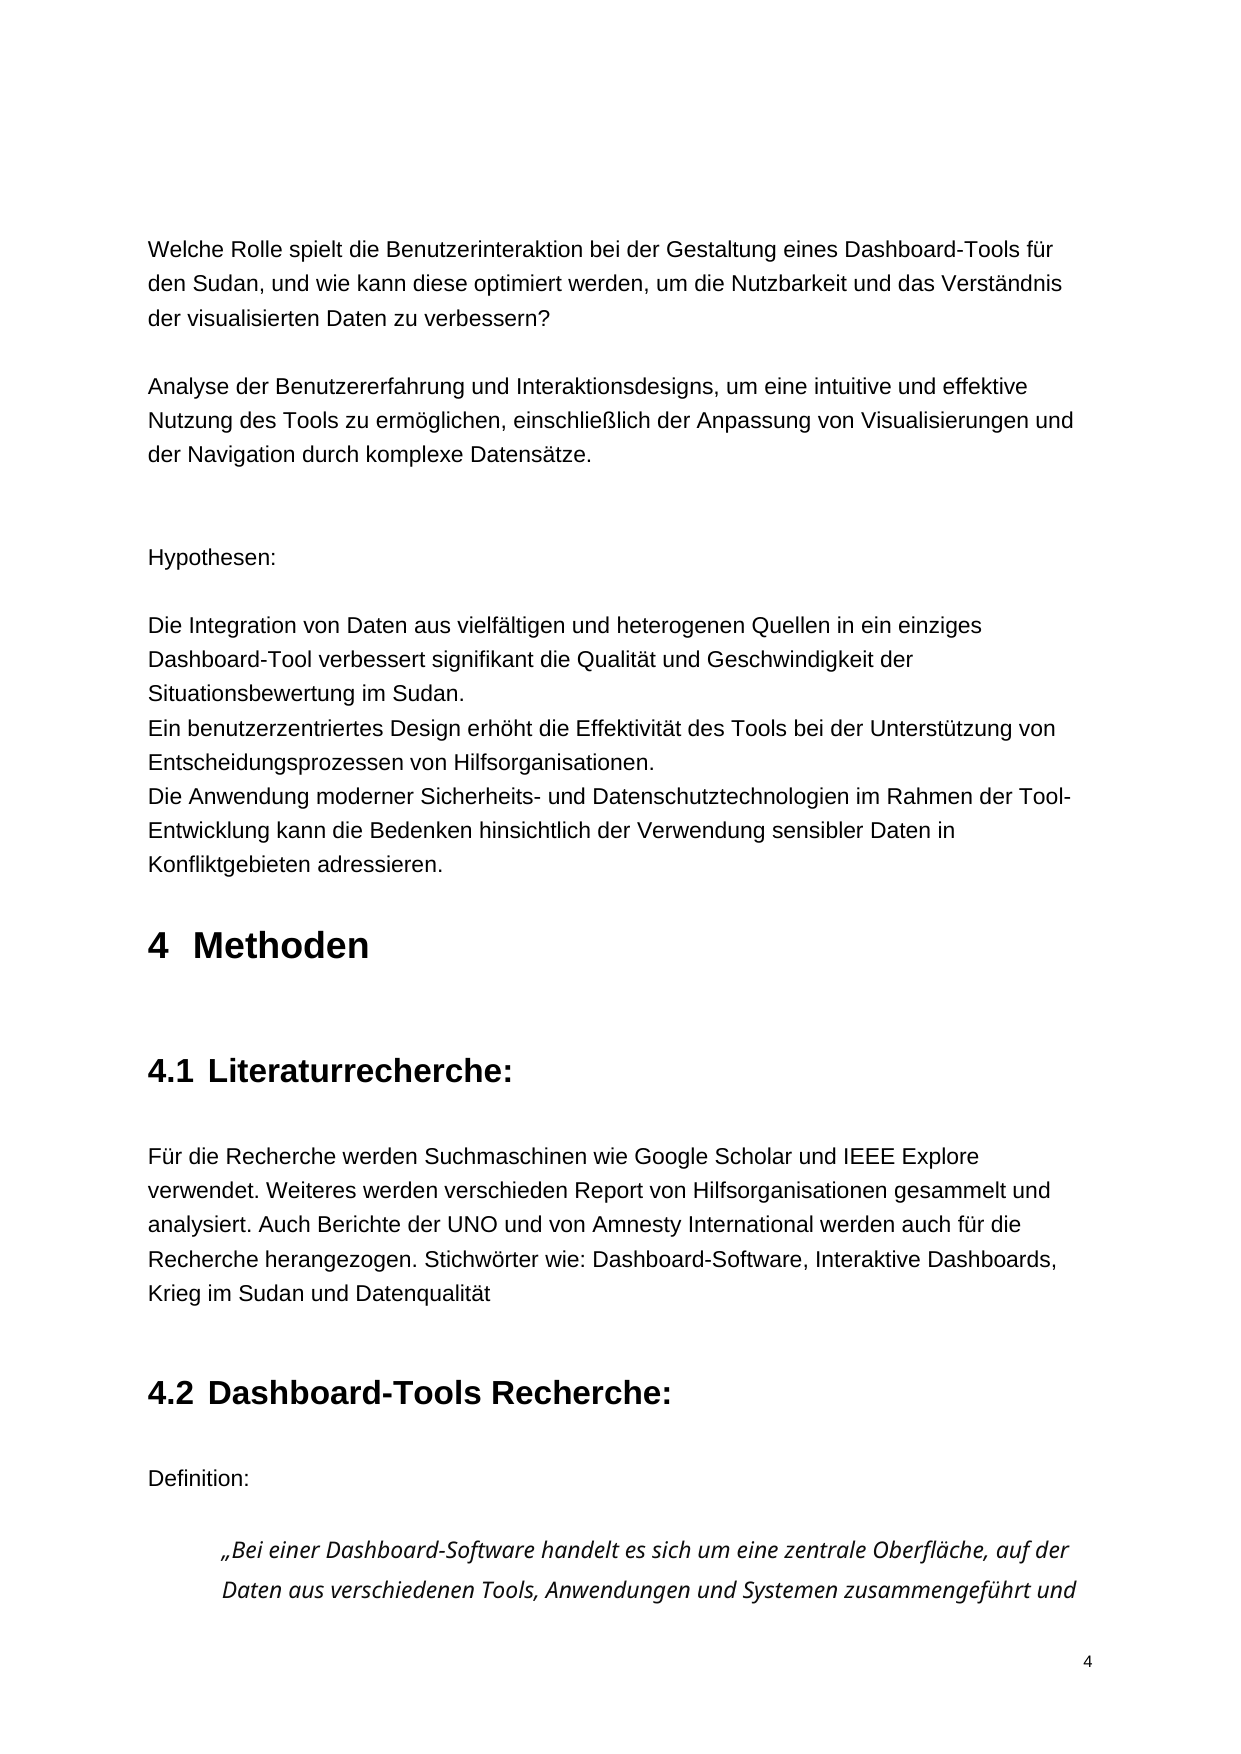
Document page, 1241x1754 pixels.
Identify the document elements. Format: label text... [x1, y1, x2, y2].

text Die Anwendung moderner Sicherheits- und Datenschutztechnologien im Rahmen der Tool-Entwicklung kann die Bedenken hinsichtlich der Verwendung sensibler Daten in Konfliktgebieten adressieren. [148, 783, 1092, 878]
text Analyse der Benutzererfahrung und Interaktionsdesigns, um eine intuitive und effektive Nutzung des Tools zu ermöglichen, einschließlich der Anpassung von Visualisierungen und der Navigation durch komplexe Datensätze. [148, 373, 1092, 468]
text Definition: [148, 1465, 1092, 1492]
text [222, 1534, 1092, 1606]
text Ein benutzerzentriertes Design erhöht die Effektivität des Tools bei der Unterstützung von Entscheidungsprozessen von Hilfsorganisationen. [148, 714, 1092, 775]
subtitle Literaturrecherche: [148, 1051, 1092, 1089]
text Die Integration von Daten aus vielfältigen und heterogenen Quellen in ein einziges Dashboard-Tool verbessert signifikant die Qualität und Geschwindigkeit der Situationsbewertung im Sudan. [148, 612, 1092, 707]
text Für die Recherche werden Suchmaschinen wie Google Scholar und IEEE Explore verwendet. Weiteres werden verschieden Report von Hilfsorganisationen gesammelt und analysiert. Auch Berichte der UNO und von Amnesty International werden auch für die Recherche herangezogen. Stichwörter wie: Dashboard-Software, Interaktive Dashboards, Krieg im Sudan und Datenqualität [148, 1143, 1092, 1306]
subtitle Dashboard-Tools Recherche: [148, 1373, 1092, 1411]
text Welche Rolle spielt die Benutzerinteraktion bei der Gestaltung eines Dashboard-Tools für den Sudan, und wie kann diese optimiert werden, um die Nutzbarkeit und das Verständnis der visualisierten Daten zu verbessern? [148, 236, 1092, 331]
subtitle Methoden [148, 923, 1092, 966]
text Hypothesen: [148, 544, 1092, 570]
